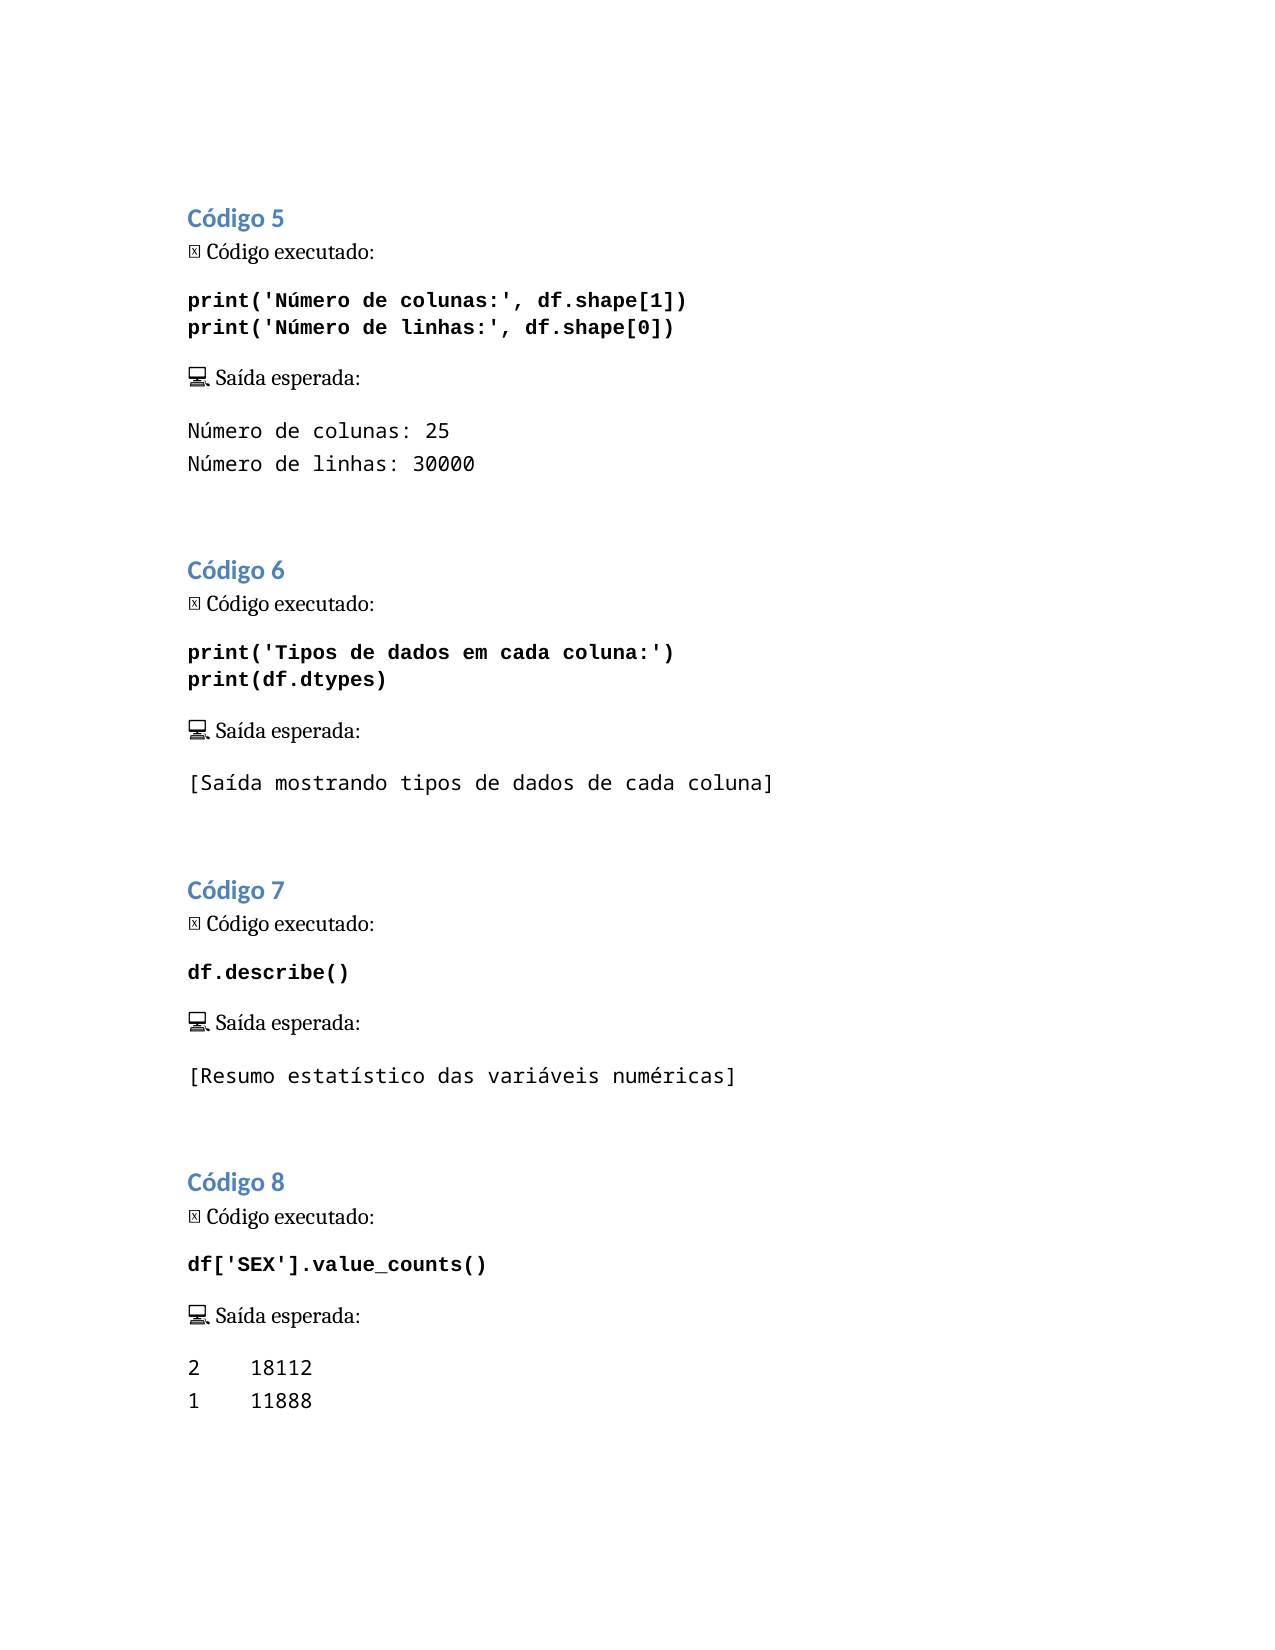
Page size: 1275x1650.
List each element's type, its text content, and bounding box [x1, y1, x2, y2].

text print('Número de colunas:', df.shape[1]) print('Número de linhas:', df.shape[0]) [187, 290, 1087, 341]
text df.describe() [187, 962, 1087, 986]
text 💻 Saída esperada: [187, 1010, 1087, 1036]
text Número de colunas: 25 Número de linhas: 30000 [187, 416, 1087, 477]
text 💻 Saída esperada: [187, 717, 1087, 744]
subtitle Código 8 [187, 1166, 1087, 1198]
subtitle Código 6 [187, 553, 1087, 586]
text 📜 Código executado: [187, 911, 1087, 937]
text 📜 Código executado: [187, 591, 1087, 618]
text 📜 Código executado: [187, 1203, 1087, 1230]
text 2 18112 1 11888 [187, 1353, 1087, 1414]
text 💻 Saída esperada: [187, 365, 1087, 392]
text [Resumo estatístico das variáveis numéricas] [187, 1061, 1087, 1089]
text 💻 Saída esperada: [187, 1302, 1087, 1329]
subtitle Código 5 [187, 201, 1087, 234]
subtitle Código 7 [187, 873, 1087, 906]
text [Saída mostrando tipos de dados de cada coluna] [187, 768, 1087, 797]
text df['SEX'].value_counts() [187, 1254, 1087, 1278]
text print('Tipos de dados em cada coluna:') print(df.dtypes) [187, 642, 1087, 693]
text 📜 Código executado: [187, 239, 1087, 265]
